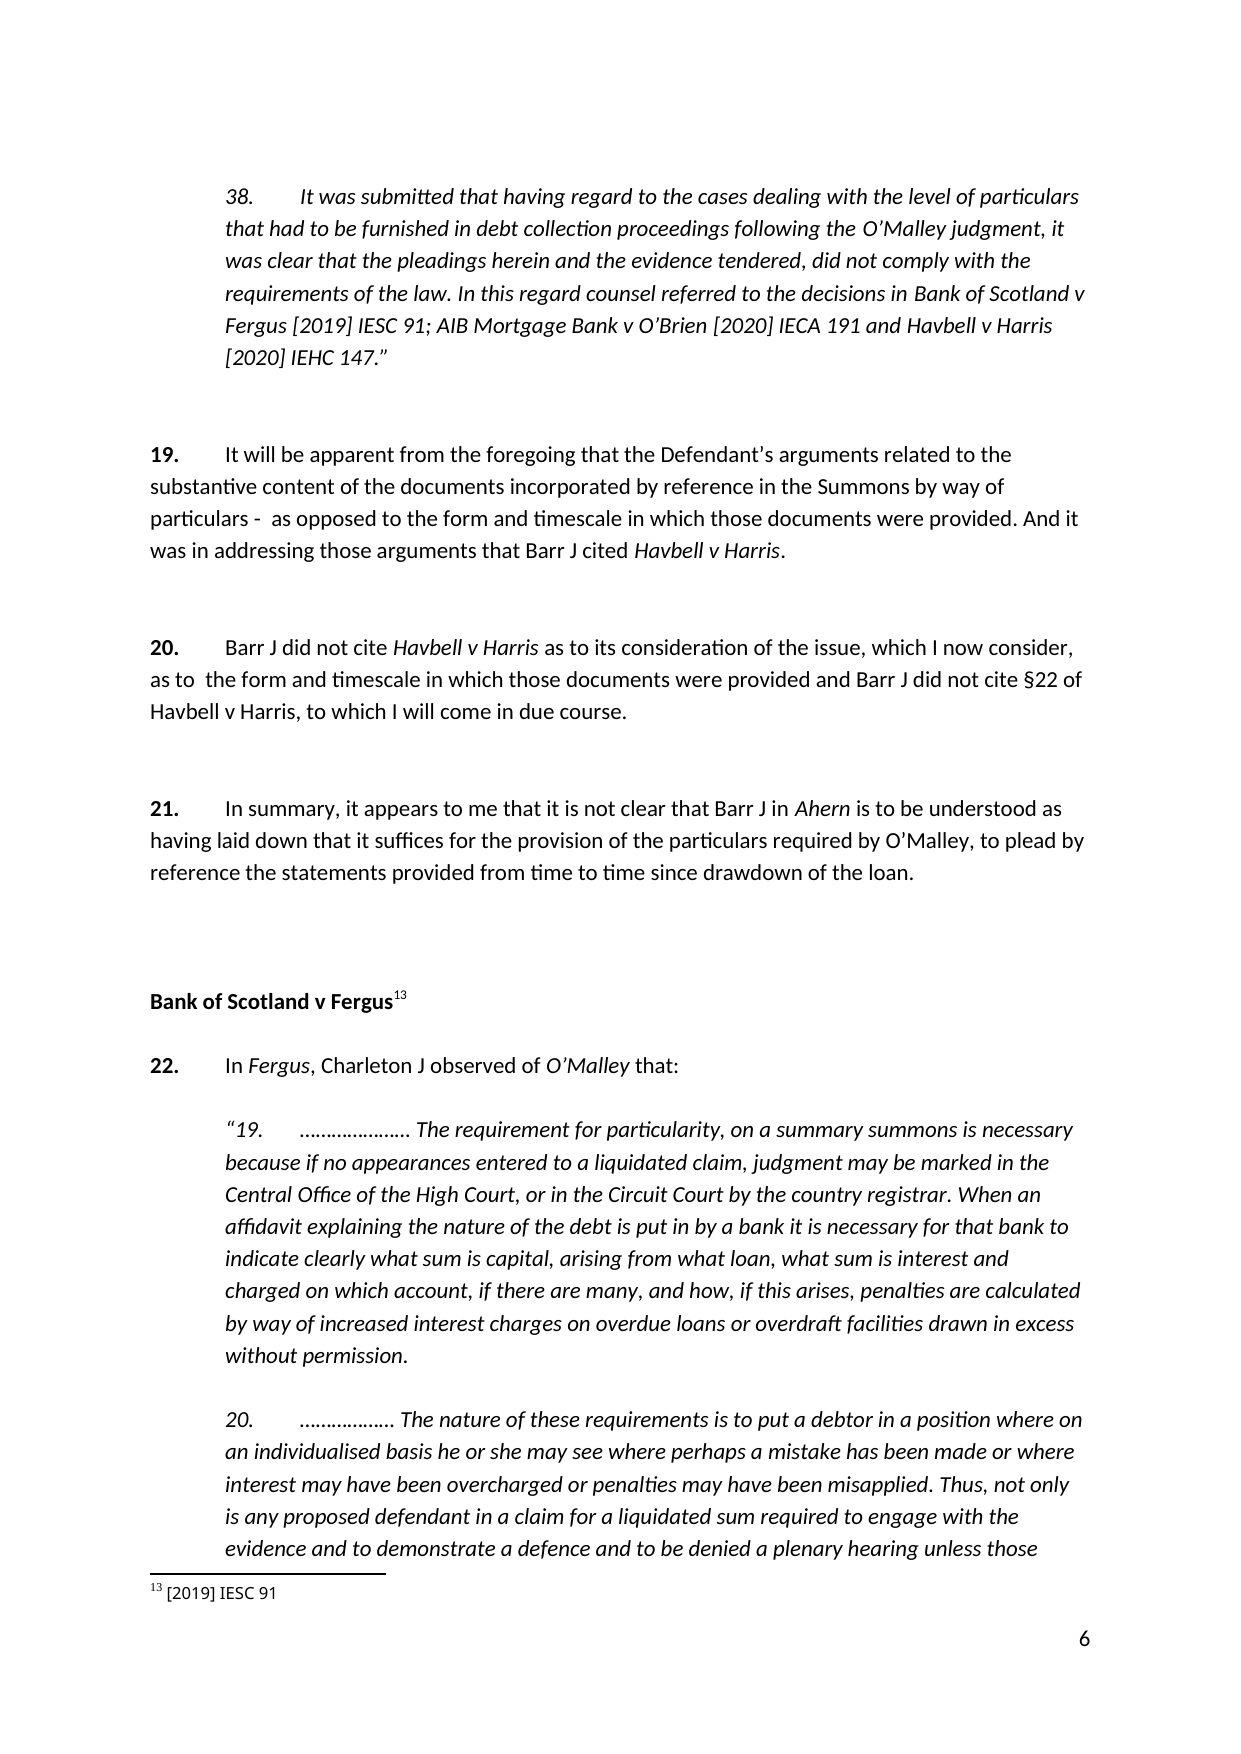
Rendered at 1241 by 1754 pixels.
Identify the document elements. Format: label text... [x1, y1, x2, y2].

text “19. ………………… The requirement for particularity, on a summary summons is necessary because if no appearances entered to a liquidated claim, judgment may be marked in the Central Office of the High Court, or in the Circuit Court by the country registrar. When an affidavit explaining the nature of the debt is put in by a bank it is necessary for that bank to indicate clearly what sum is capital, arising from what loan, what sum is interest and charged on which account, if there are many, and how, if this arises, penalties are calculated by way of increased interest charges on overdue loans or overdraft facilities drawn in excess without permission. [225, 1116, 1090, 1369]
list In Fergus, Charleton J observed of O’Malley that: [150, 1051, 1090, 1079]
list Barr J did not cite Havbell v Harris as to its consideration of the issue, which I now consider, as to the form and timescale in which those documents were provided and Barr J did not cite §22 of Havbell v Harris, to which I will come in due course. [150, 633, 1090, 725]
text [225, 1405, 1090, 1562]
subtitle Bank of Scotland v Fergus [150, 987, 1090, 1015]
text 38. It was submitted that having regard to the cases dealing with the level of particulars that had to be furnished in debt collection proceedings following the O’Malley judgment, it was clear that the pleadings herein and the evidence tendered, did not comply with the requirements of the law. In this regard counsel referred to the decisions in Bank of Scotland v Fergus [2019] IESC 91; AIB Mortgage Bank v O’Brien [2020] IECA 191 and Havbell v Harris [2020] IEHC 147.” [225, 182, 1090, 371]
list It will be apparent from the foregoing that the Defendant’s arguments related to the substantive content of the documents incorporated by reference in the Summons by way of particulars - as opposed to the form and timescale in which those documents were provided. And it was in addressing those arguments that Barr J cited Havbell v Harris. [150, 440, 1090, 564]
list In summary, it appears to me that it is not clear that Barr J in Ahern is to be understood as having laid down that it suffices for the provision of the particulars required by O’Malley, to plead by reference the statements provided from time to time since drawdown of the loan. [150, 794, 1090, 886]
